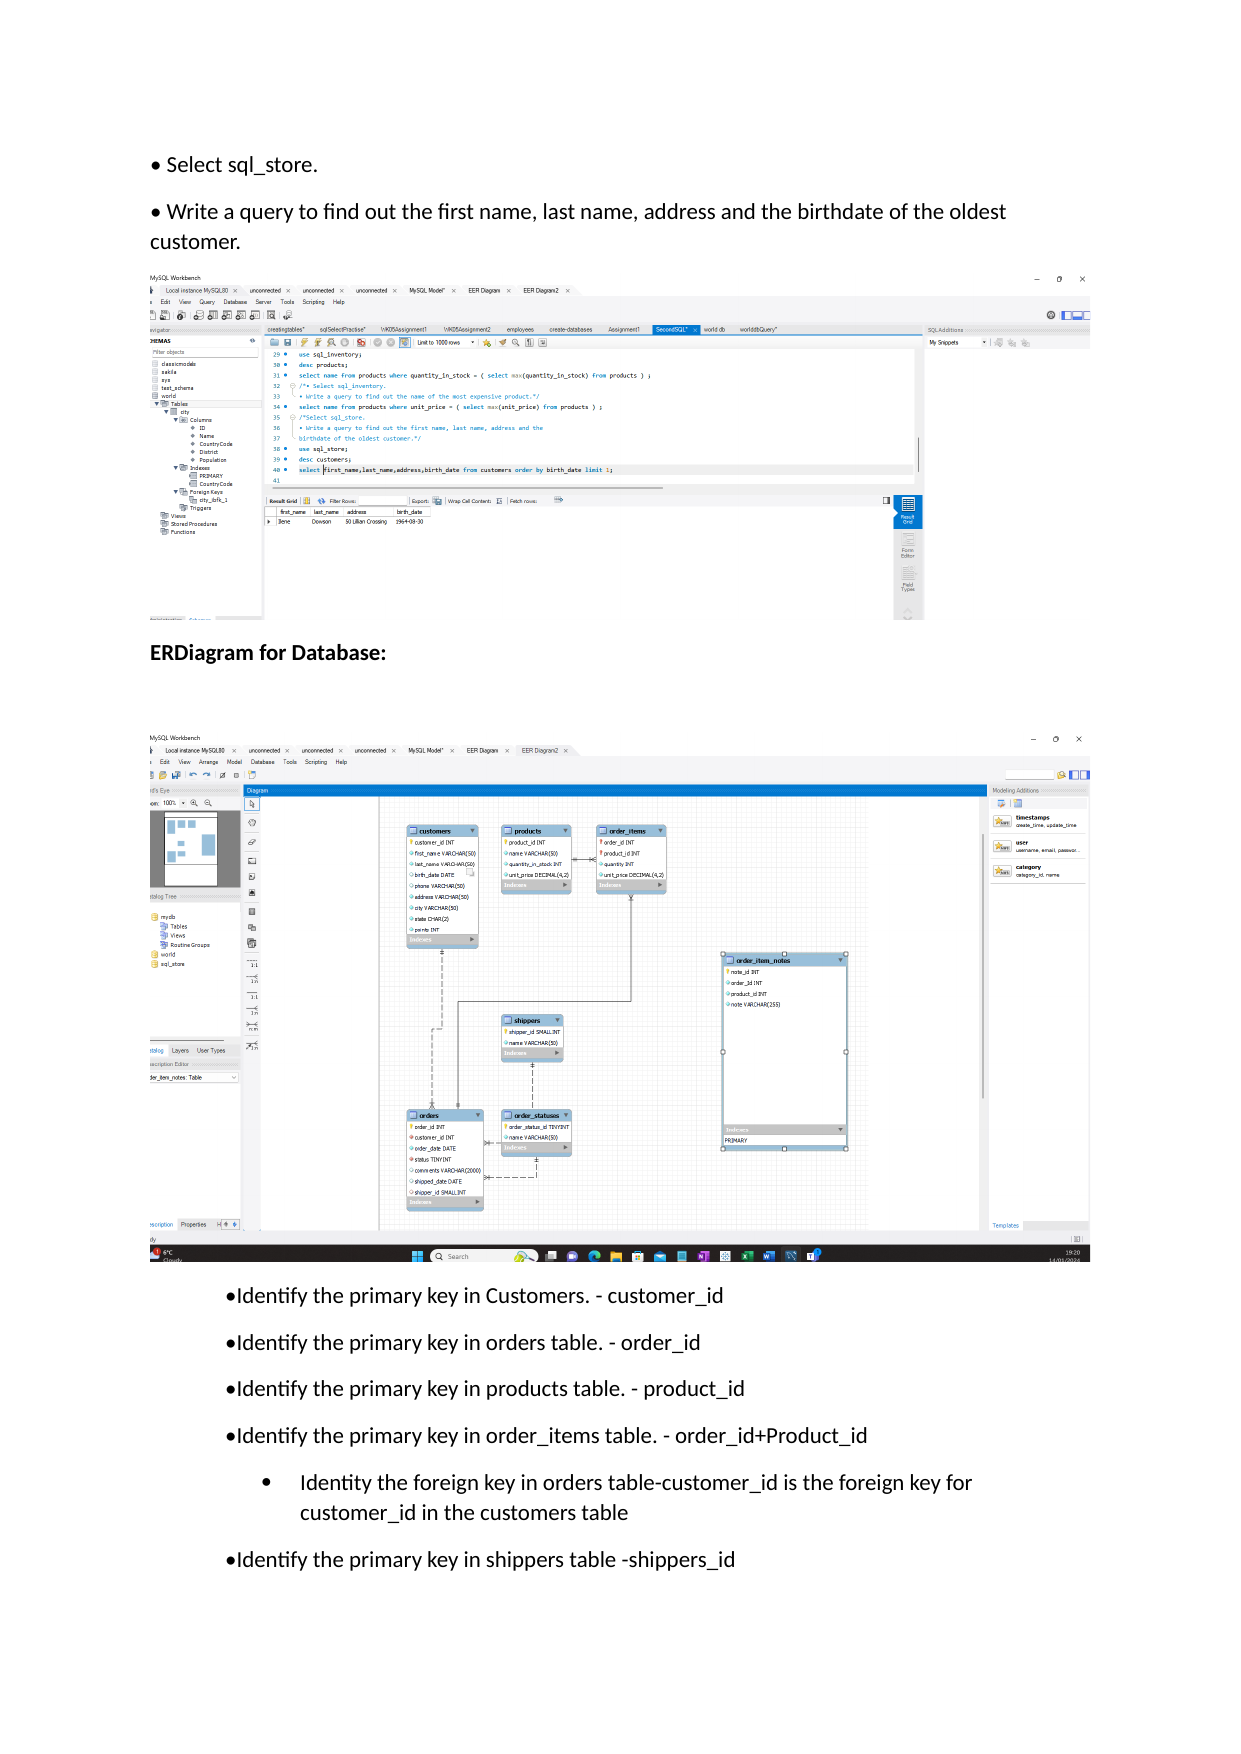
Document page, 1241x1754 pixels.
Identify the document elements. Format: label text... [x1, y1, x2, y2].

text ERDiagram for Database: [150, 638, 1090, 667]
text •Identify the primary key in products table. - product_id [225, 1374, 1090, 1402]
text •Identify the primary key in Customers. - customer_id [225, 1281, 1090, 1309]
text • Write a query to find out the first name, last name, address and the birthdate of the oldest customer. [150, 197, 1090, 255]
text •Identify the primary key in orders table. - order_id [225, 1328, 1090, 1356]
text •Identify the primary key in order_items table. - order_id+Product_id [225, 1421, 1090, 1449]
text • Select sql_store. [150, 150, 1090, 178]
picture [150, 732, 1091, 1262]
picture [150, 273, 1091, 620]
text •Identify the primary key in shippers table -shippers_id [225, 1545, 1090, 1573]
list Identity the foreign key in orders table-customer_id is the foreign key for customer_id in the customers table [262, 1468, 1090, 1526]
